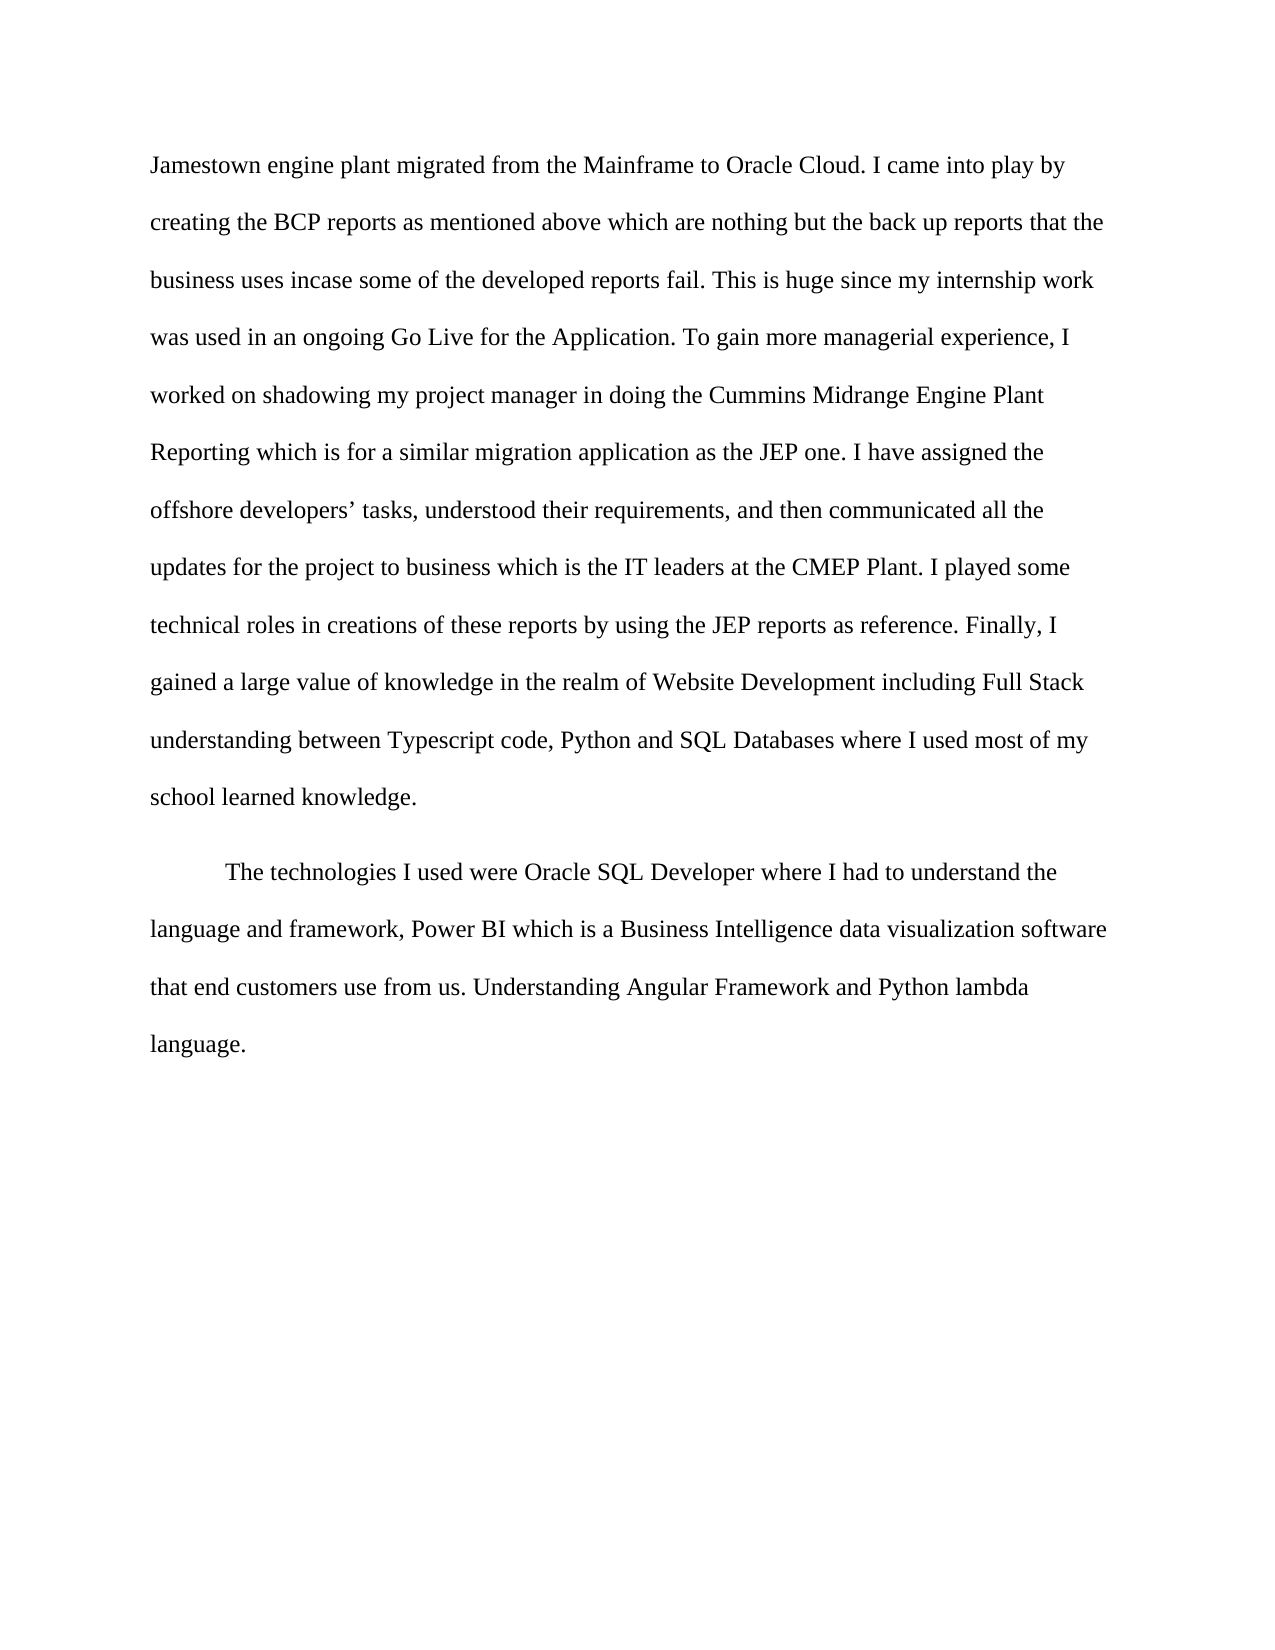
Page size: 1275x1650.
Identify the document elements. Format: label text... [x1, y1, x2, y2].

text The technologies I used were Oracle SQL Developer where I had to understand the language and framework, Power BI which is a Business Intelligence data visualization software that end customers use from us. Understanding Angular Framework and Python lambda language. [150, 857, 1125, 1058]
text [150, 150, 1125, 811]
